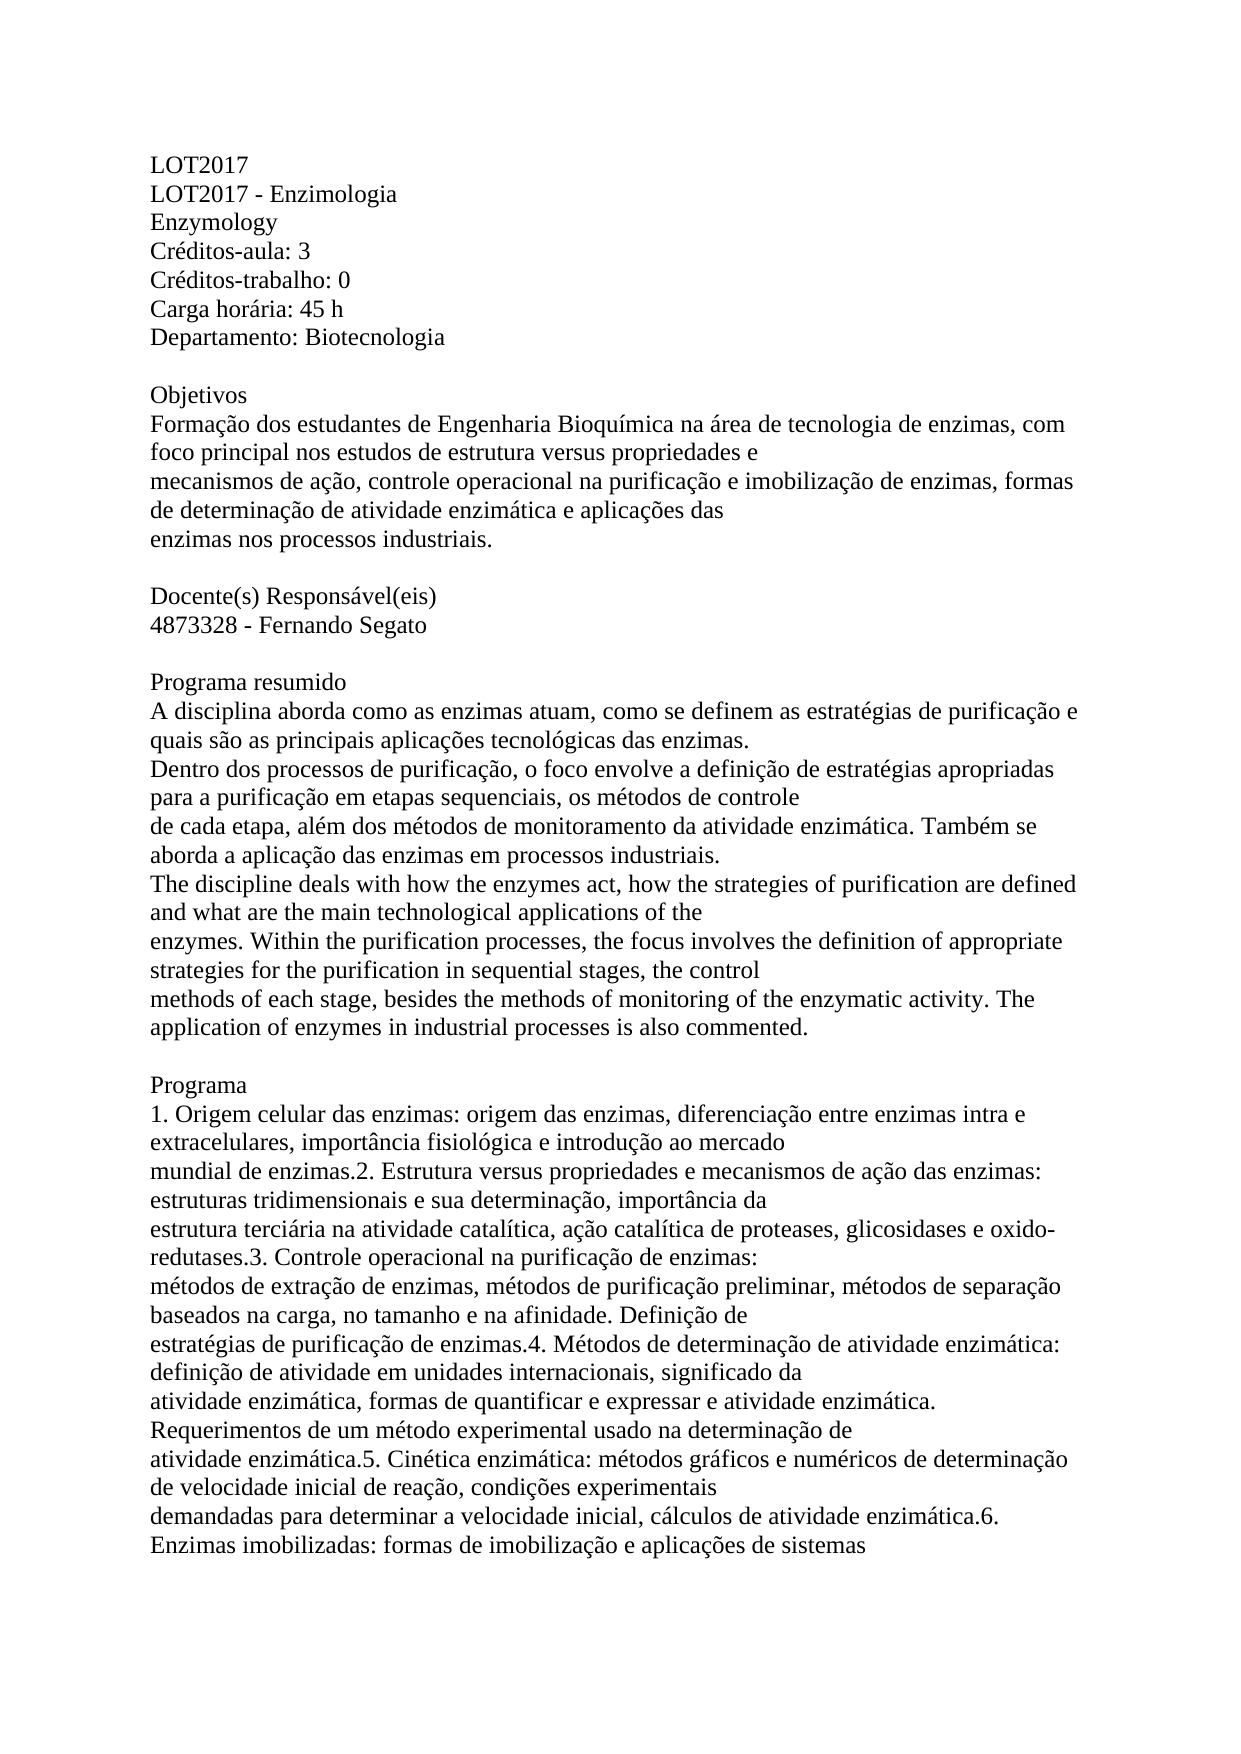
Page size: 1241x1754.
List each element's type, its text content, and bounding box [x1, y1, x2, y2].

text mundial de enzimas.2. Estrutura versus propriedades e mecanismos de ação das enzimas: estruturas tridimensionais e sua determinação, importância da [150, 1156, 1090, 1214]
text LOT2017 [150, 150, 1090, 179]
text 4873328 - Fernando Segato [150, 610, 1090, 639]
text Créditos-trabalho: 0 [150, 265, 1090, 294]
text métodos de extração de enzimas, métodos de purificação preliminar, métodos de separação baseados na carga, no tamanho e na afinidade. Definição de [150, 1271, 1090, 1329]
text Carga horária: 45 h [150, 294, 1090, 322]
text de cada etapa, além dos métodos de monitoramento da atividade enzimática. Também se aborda a aplicação das enzimas em processos industriais. [150, 811, 1090, 869]
text Departamento: Biotecnologia [150, 322, 1090, 351]
text 1. Origem celular das enzimas: origem das enzimas, diferenciação entre enzimas intra e extracelulares, importância fisiológica e introdução ao mercado [150, 1099, 1090, 1156]
text LOT2017 - Enzimologia [150, 179, 1090, 207]
text Enzymology [150, 207, 1090, 236]
text estrutura terciária na atividade catalítica, ação catalítica de proteases, glicosidases e oxido-redutases.3. Controle operacional na purificação de enzimas: [150, 1214, 1090, 1271]
text demandadas para determinar a velocidade inicial, cálculos de atividade enzimática.6. Enzimas imobilizadas: formas de imobilização e aplicações de sistemas [150, 1501, 1090, 1559]
text A disciplina aborda como as enzimas atuam, como se definem as estratégias de purificação e quais são as principais aplicações tecnológicas das enzimas. [150, 696, 1090, 754]
text Formação dos estudantes de Engenharia Bioquímica na área de tecnologia de enzimas, com foco principal nos estudos de estrutura versus propriedades e [150, 409, 1090, 466]
text Programa [150, 1070, 1090, 1099]
text Programa resumido [150, 667, 1090, 696]
text atividade enzimática, formas de quantificar e expressar e atividade enzimática. Requerimentos de um método experimental usado na determinação de [150, 1386, 1090, 1444]
text enzymes. Within the purification processes, the focus involves the definition of appropriate strategies for the purification in sequential stages, the control [150, 926, 1090, 984]
text Dentro dos processos de purificação, o foco envolve a definição de estratégias apropriadas para a purificação em etapas sequenciais, os métodos de controle [150, 754, 1090, 811]
text Créditos-aula: 3 [150, 236, 1090, 265]
text atividade enzimática.5. Cinética enzimática: métodos gráficos e numéricos de determinação de velocidade inicial de reação, condições experimentais [150, 1444, 1090, 1501]
text estratégias de purificação de enzimas.4. Métodos de determinação de atividade enzimática: definição de atividade em unidades internacionais, significado da [150, 1329, 1090, 1386]
text Objetivos [150, 380, 1090, 409]
text Docente(s) Responsável(eis) [150, 581, 1090, 610]
text mecanismos de ação, controle operacional na purificação e imobilização de enzimas, formas de determinação de atividade enzimática e aplicações das [150, 466, 1090, 524]
text methods of each stage, besides the methods of monitoring of the enzymatic activity. The application of enzymes in industrial processes is also commented. [150, 984, 1090, 1041]
text enzimas nos processos industriais. [150, 524, 1090, 552]
text The discipline deals with how the enzymes act, how the strategies of purification are defined and what are the main technological applications of the [150, 869, 1090, 926]
